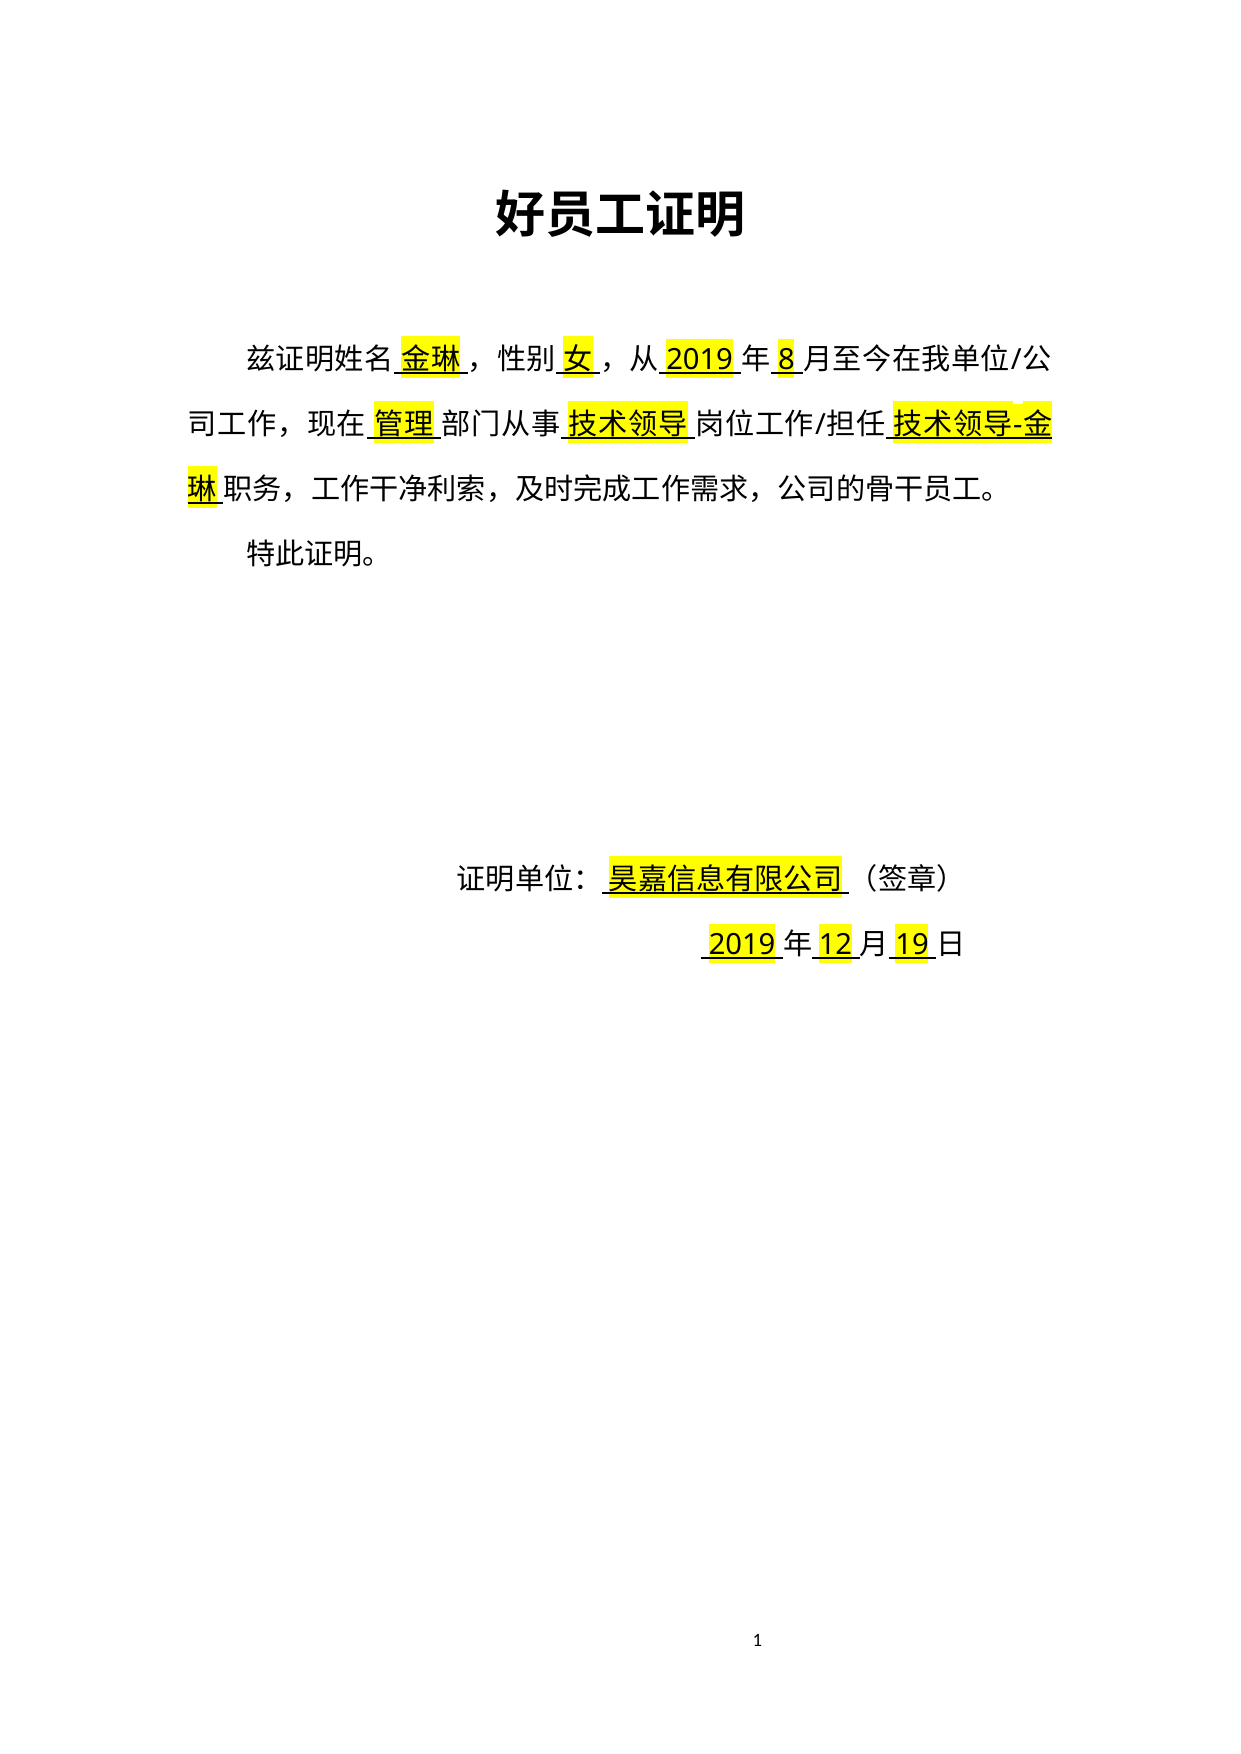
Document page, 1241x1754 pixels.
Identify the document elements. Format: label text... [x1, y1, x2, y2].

text 特此证明。 [187, 519, 1053, 584]
text 好员工证明 [187, 162, 1053, 259]
text 2019 年 12 月 19 日 [187, 909, 965, 974]
text 证明单位： 昊嘉信息有限公司 （签章） [187, 844, 965, 909]
text 兹证明姓名 金琳 ，性别 女 ，从 2019 年 8 月至今在我单位/公司工作，现在 管理 部门从事 技术领导 岗位工作/担任 技术领导-金琳 职务，工作干净利索，及时完成工作需求，公司的骨干员工。 [187, 324, 1053, 519]
